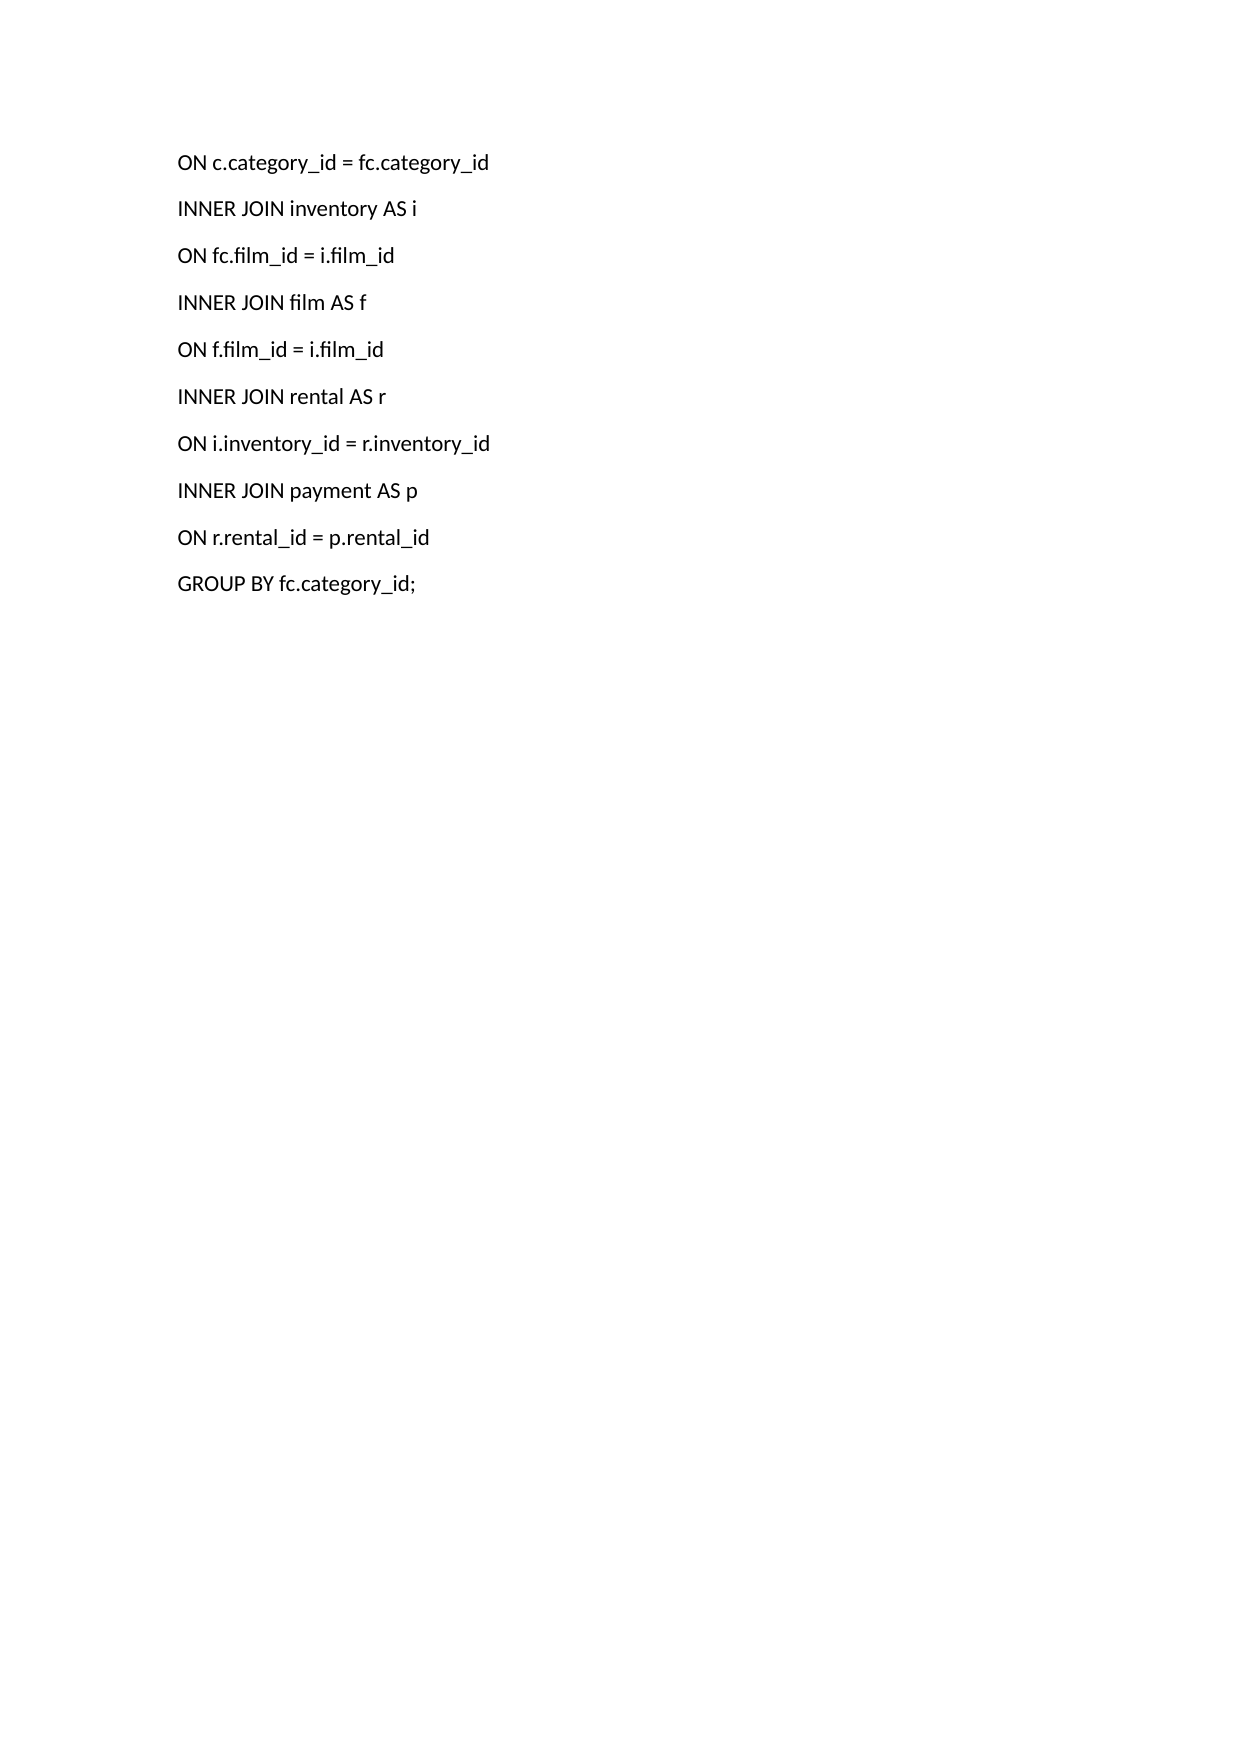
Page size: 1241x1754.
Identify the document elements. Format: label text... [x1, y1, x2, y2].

text GROUP BY fc.category_id; [177, 569, 1063, 597]
text ON c.category_id = fc.category_id [177, 148, 1063, 176]
text ON r.rental_id = p.rental_id [177, 523, 1063, 551]
text ON i.inventory_id = r.inventory_id [177, 429, 1063, 457]
text INNER JOIN payment AS p [177, 476, 1063, 504]
text INNER JOIN inventory AS i [177, 194, 1063, 222]
text INNER JOIN rental AS r [177, 382, 1063, 410]
text ON f.film_id = i.film_id [177, 335, 1063, 363]
text ON fc.film_id = i.film_id [177, 241, 1063, 269]
text INNER JOIN film AS f [177, 288, 1063, 316]
